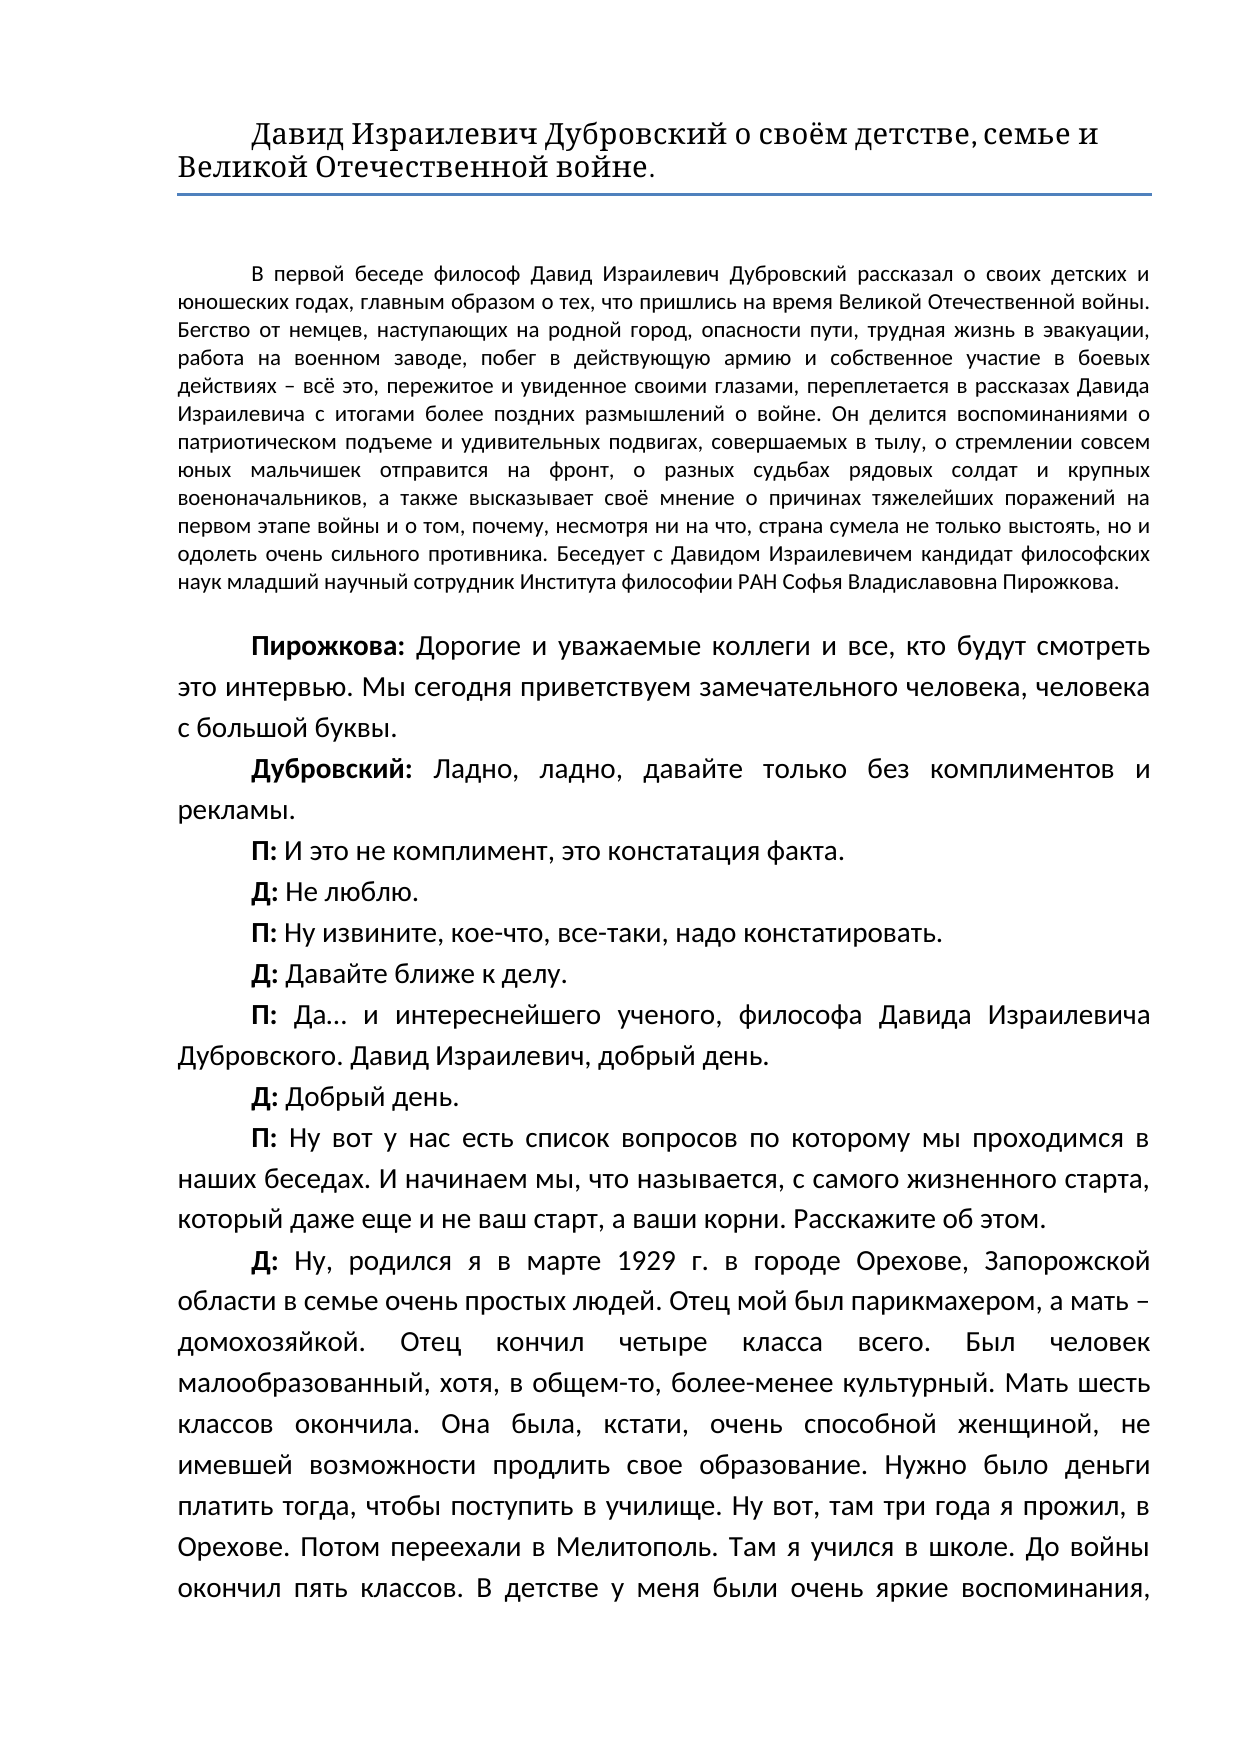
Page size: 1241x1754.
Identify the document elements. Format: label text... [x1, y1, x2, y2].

text П: Ну извините, кое-что, все-таки, надо констатировать. [177, 914, 1152, 950]
text П: И это не комплимент, это констатация факта. [177, 832, 1152, 868]
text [177, 1242, 1152, 1605]
text Д: Добрый день. [177, 1078, 1152, 1113]
text П: Да… и интереснейшего ученого, философа Давида Израилевича Дубровского. Давид Израилевич, добрый день. [177, 996, 1152, 1072]
text В первой беседе философ Давид Израилевич Дубровский рассказал о своих детских и юношеских годах, главным образом о тех, что пришлись на время Великой Отечественной войны. Бегство от немцев, наступающих на родной город, опасности пути, трудная жизнь в эвакуации, работа на военном заводе, побег в действующую армию и собственное участие в боевых действиях – всё это, пережитое и увиденное своими глазами, переплетается в рассказах Давида Израилевича с итогами более поздних размышлений о войне. Он делится воспоминаниями о патриотическом подъеме и удивительных подвигах, совершаемых в тылу, о стремлении совсем юных мальчишек отправится на фронт, о разных судьбах рядовых солдат и крупных военоначальников, а также высказывает своё мнение о причинах тяжелейших поражений на первом этапе войны и о том, почему, несмотря ни на что, страна сумела не только выстоять, но и одолеть очень сильного противника. Беседует с Давидом Израилевичем кандидат философских наук младший научный сотрудник Института философии РАН Софья Владиславовна Пирожкова. [177, 259, 1152, 595]
text Дубровский: Ладно, ладно, давайте только без комплиментов и рекламы. [177, 750, 1152, 827]
title Давид Израилевич Дубровский о своём детстве, семье и Великой Отечественной войне. [177, 118, 1152, 193]
text Пирожкова: Дорогие и уважаемые коллеги и все, кто будут смотреть это интервью. Мы сегодня приветствуем замечательного человека, человека с большой буквы. [177, 627, 1152, 745]
text П: Ну вот у нас есть список вопросов по которому мы проходимся в наших беседах. И начинаем мы, что называется, с самого жизненного старта, который даже еще и не ваш старт, а ваши корни. Расскажите об этом. [177, 1119, 1152, 1236]
text Д: Не люблю. [177, 873, 1152, 909]
text Д: Давайте ближе к делу. [177, 955, 1152, 991]
